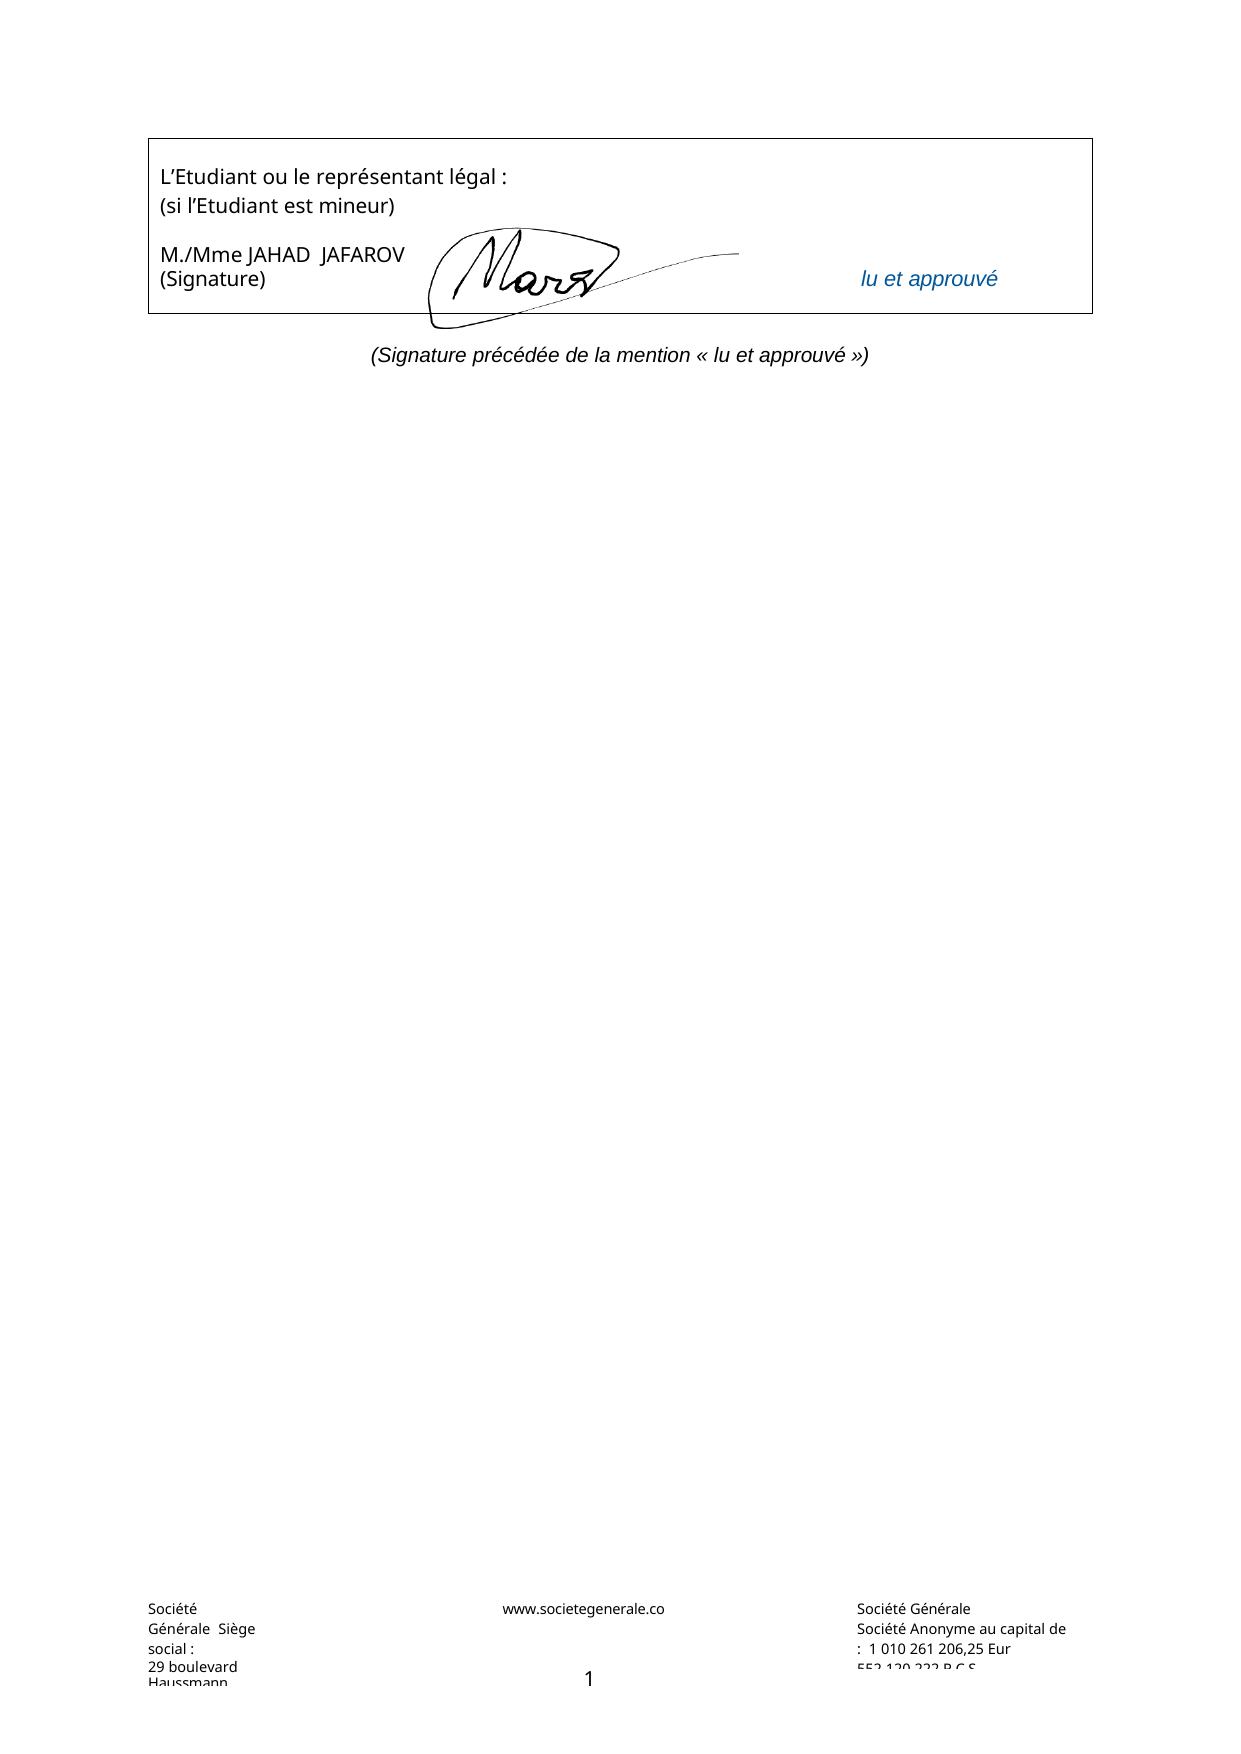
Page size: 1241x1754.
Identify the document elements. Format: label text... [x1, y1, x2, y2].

picture [427, 227, 739, 329]
table_cell L’Etudiant ou le représentant légal : (si l’Etudiant est mineur) M./Mme JAHAD JAFAROV (Signature) lu et approuvé [149, 139, 1092, 313]
text (Signature précédée de la mention « lu et approuvé ») [118, 342, 1122, 366]
